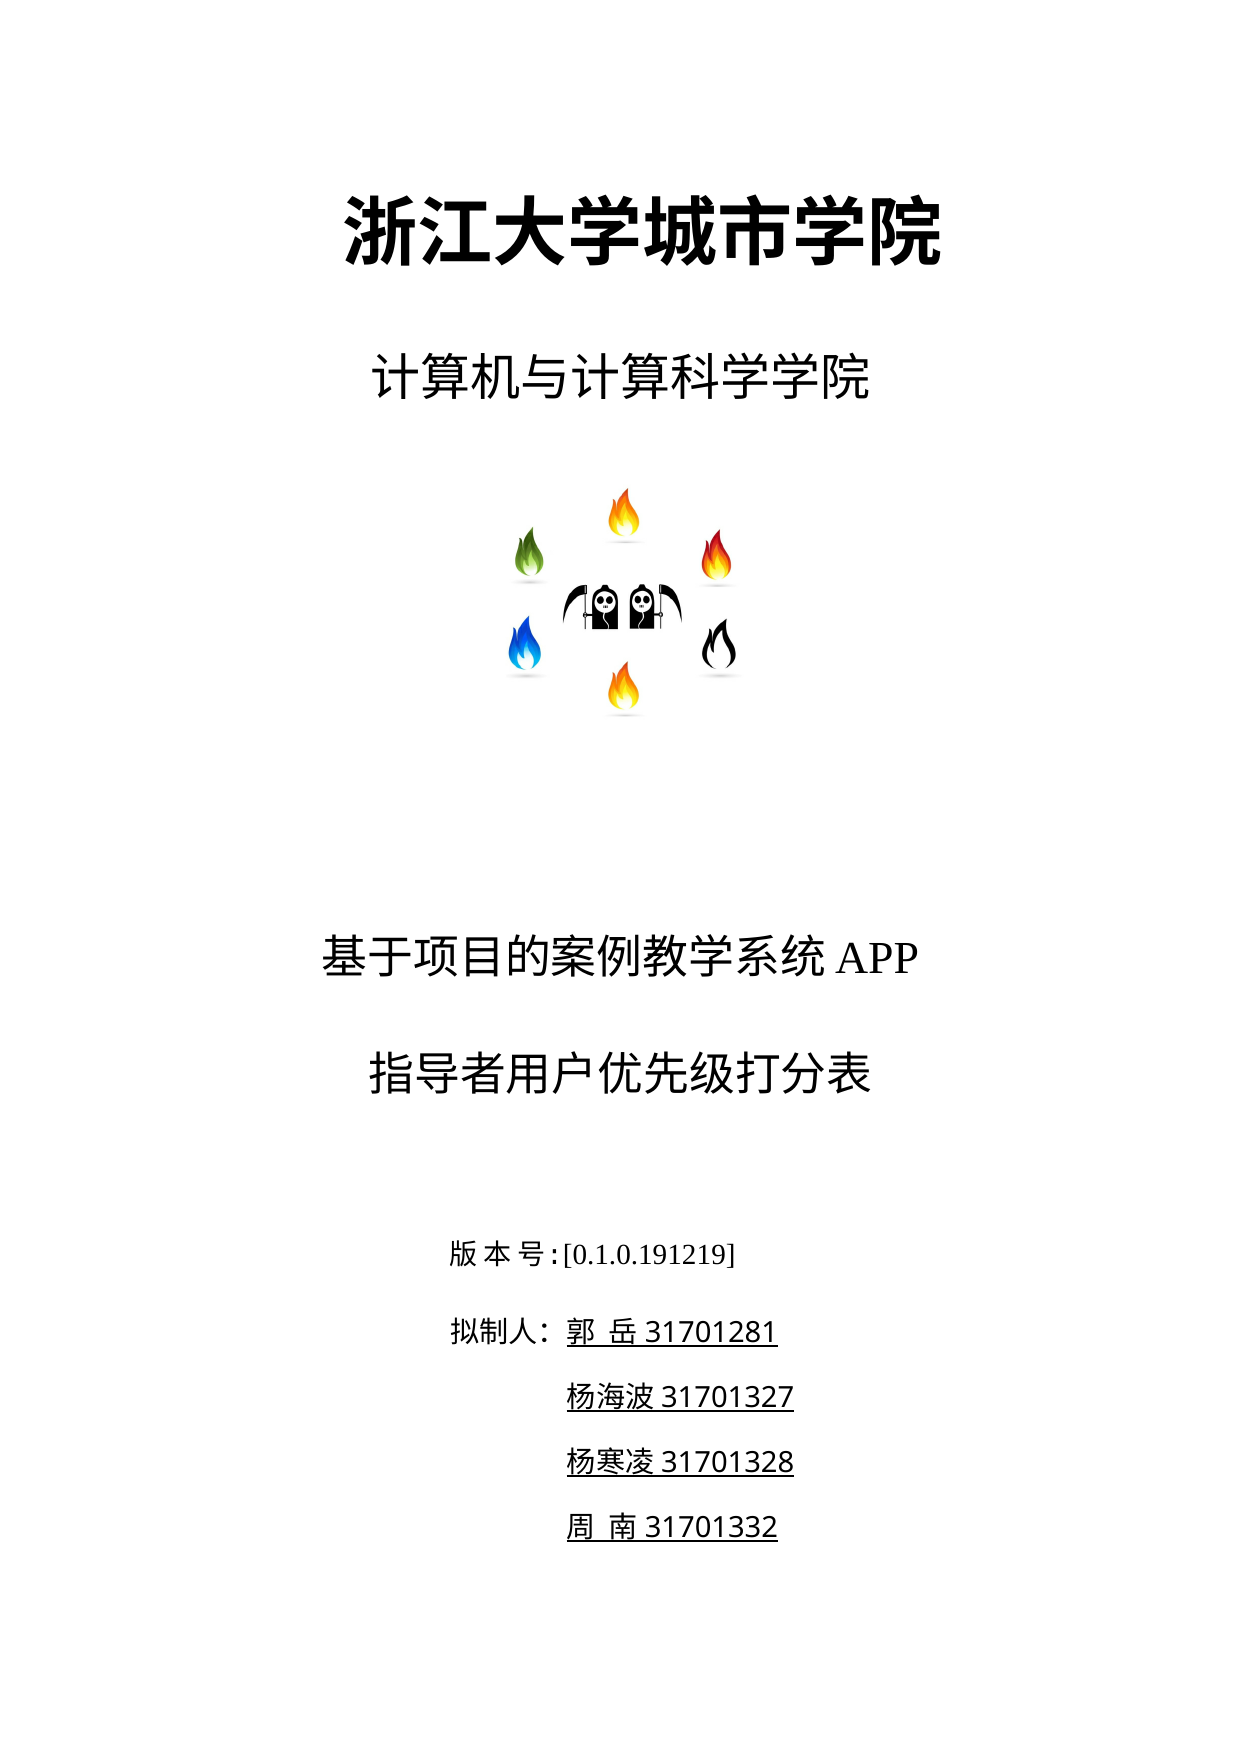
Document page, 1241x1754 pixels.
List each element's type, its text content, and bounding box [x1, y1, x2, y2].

text 拟制人：郭 岳 31701281 [187, 1297, 1053, 1362]
text 版 本 号:[0.1.0.191219] [194, 1220, 1053, 1285]
text 周 南 31701332 [187, 1492, 1053, 1557]
text 基于项目的案例教学系统APP [187, 778, 1053, 1002]
text 指导者用户优先级打分表 [187, 1022, 1053, 1119]
text 浙江大学城市学院 [231, 162, 1053, 292]
picture [469, 443, 772, 752]
text 杨海波 31701327 [187, 1362, 1053, 1427]
text 计算机与计算科学学院 [187, 324, 1053, 422]
text 杨寒凌 31701328 [187, 1427, 1053, 1492]
